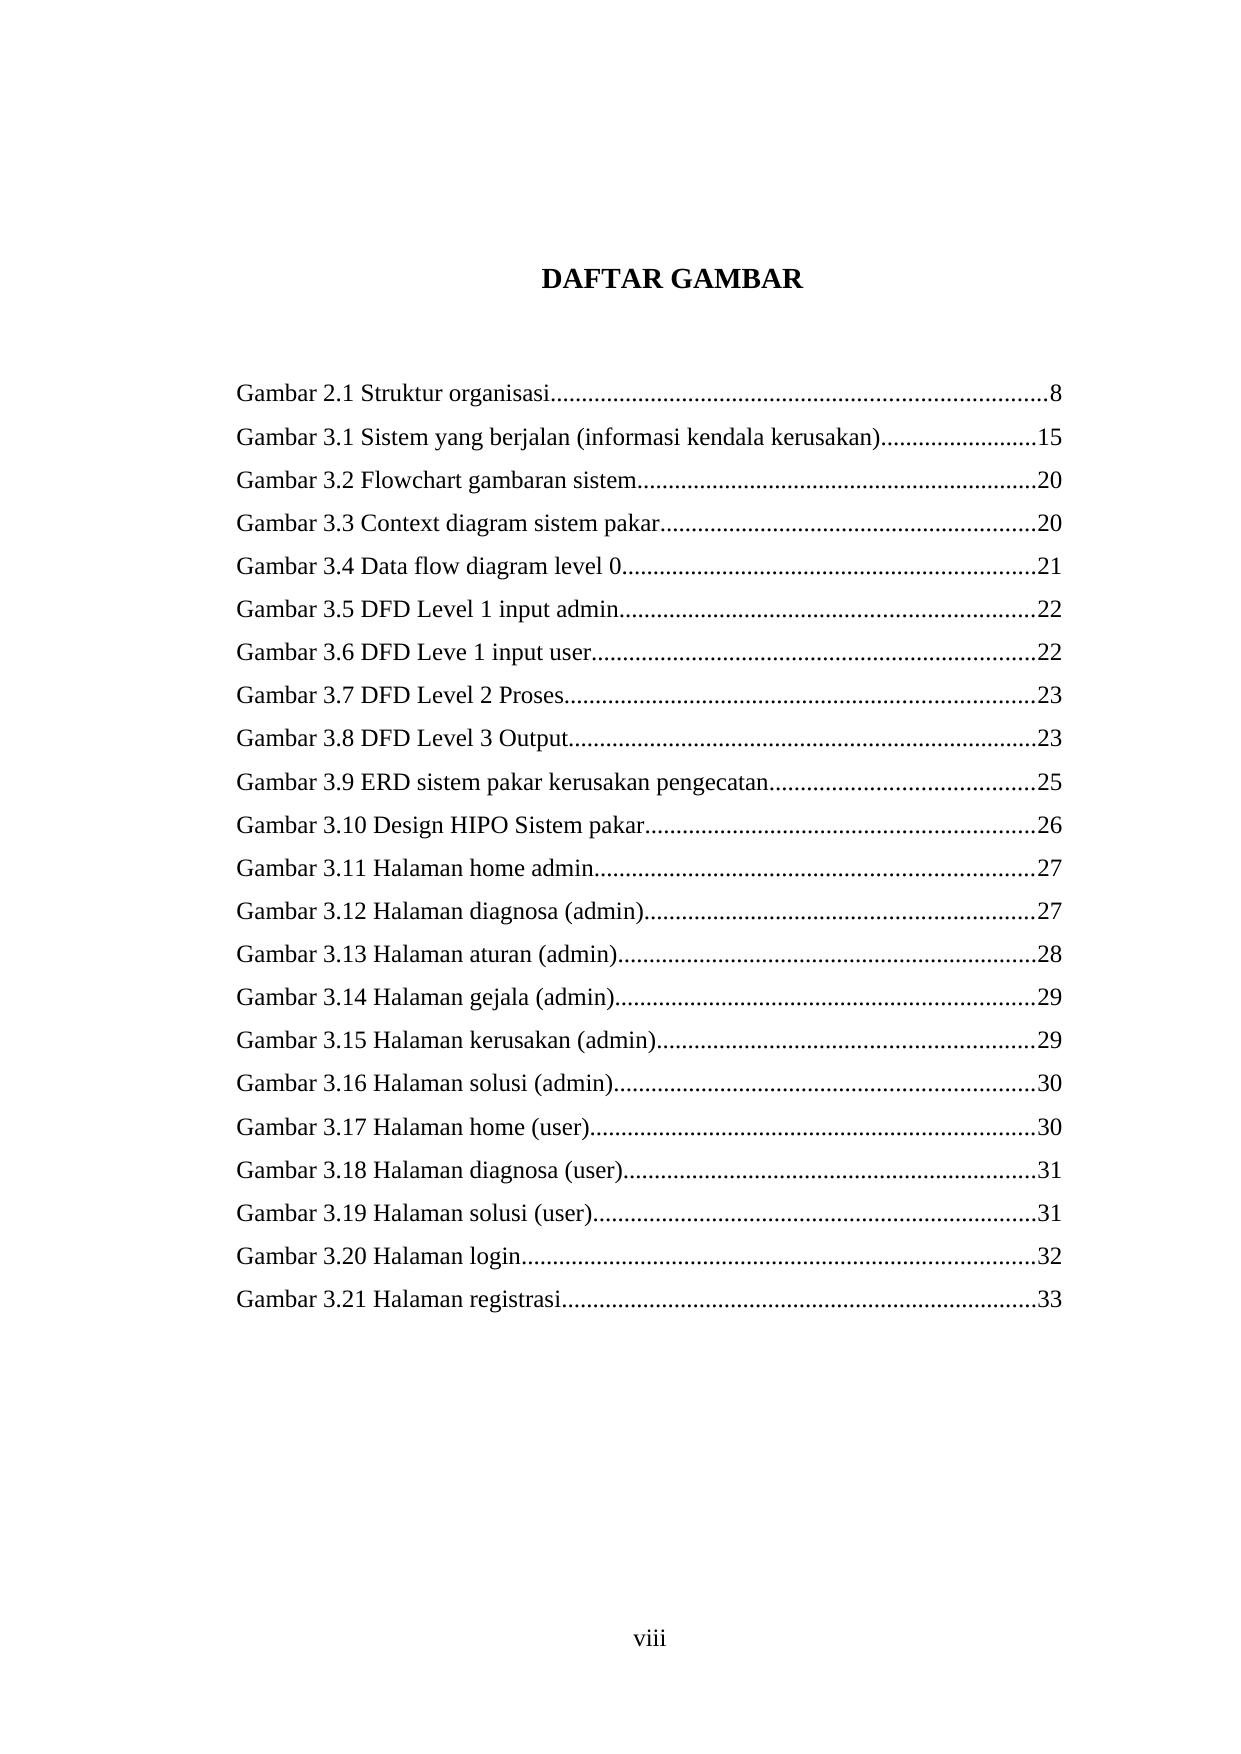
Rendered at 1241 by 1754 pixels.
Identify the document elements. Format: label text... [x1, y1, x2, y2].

text Gambar 3.11 Halaman home admin 27 [236, 853, 1063, 882]
text Gambar 3.15 Halaman kerusakan (admin) 29 [236, 1025, 1063, 1054]
text Gambar 3.20 Halaman login 32 [236, 1241, 1063, 1270]
text Gambar 3.6 DFD Leve 1 input user 22 [236, 637, 1063, 666]
text Gambar 3.4 Data flow diagram level 0 21 [236, 551, 1063, 580]
text Gambar 3.7 DFD Level 2 Proses 23 [236, 680, 1063, 709]
text Gambar 3.8 DFD Level 3 Output 23 [236, 723, 1063, 752]
text Gambar 3.13 Halaman aturan (admin) 28 [236, 939, 1063, 968]
text Gambar 3.1 Sistem yang berjalan (informasi kendala kerusakan) 15 [236, 422, 1063, 450]
text Gambar 3.18 Halaman diagnosa (user) 31 [236, 1155, 1063, 1183]
text Gambar 3.9 ERD sistem pakar kerusakan pengecatan 25 [236, 767, 1063, 795]
text Gambar 3.14 Halaman gejala (admin) 29 [236, 982, 1063, 1011]
text Gambar 3.21 Halaman registrasi 33 [236, 1284, 1063, 1313]
text Gambar 3.16 Halaman solusi (admin) 30 [236, 1068, 1063, 1097]
text Gambar 3.5 DFD Level 1 input admin 22 [236, 594, 1063, 623]
text Gambar 3.12 Halaman diagnosa (admin) 27 [236, 896, 1063, 925]
text Gambar 3.2 Flowchart gambaran sistem 20 [236, 465, 1063, 493]
text Gambar 3.10 Design HIPO Sistem pakar 26 [236, 810, 1063, 838]
text Gambar 3.3 Context diagram sistem pakar 20 [236, 508, 1063, 537]
text Gambar 3.17 Halaman home (user) 30 [236, 1112, 1063, 1140]
text Gambar 3.19 Halaman solusi (user) 31 [236, 1198, 1063, 1227]
subtitle DAFTAR GAMBAR [281, 261, 1063, 295]
text Gambar 2.1 Struktur organisasi 8 [236, 378, 1063, 407]
